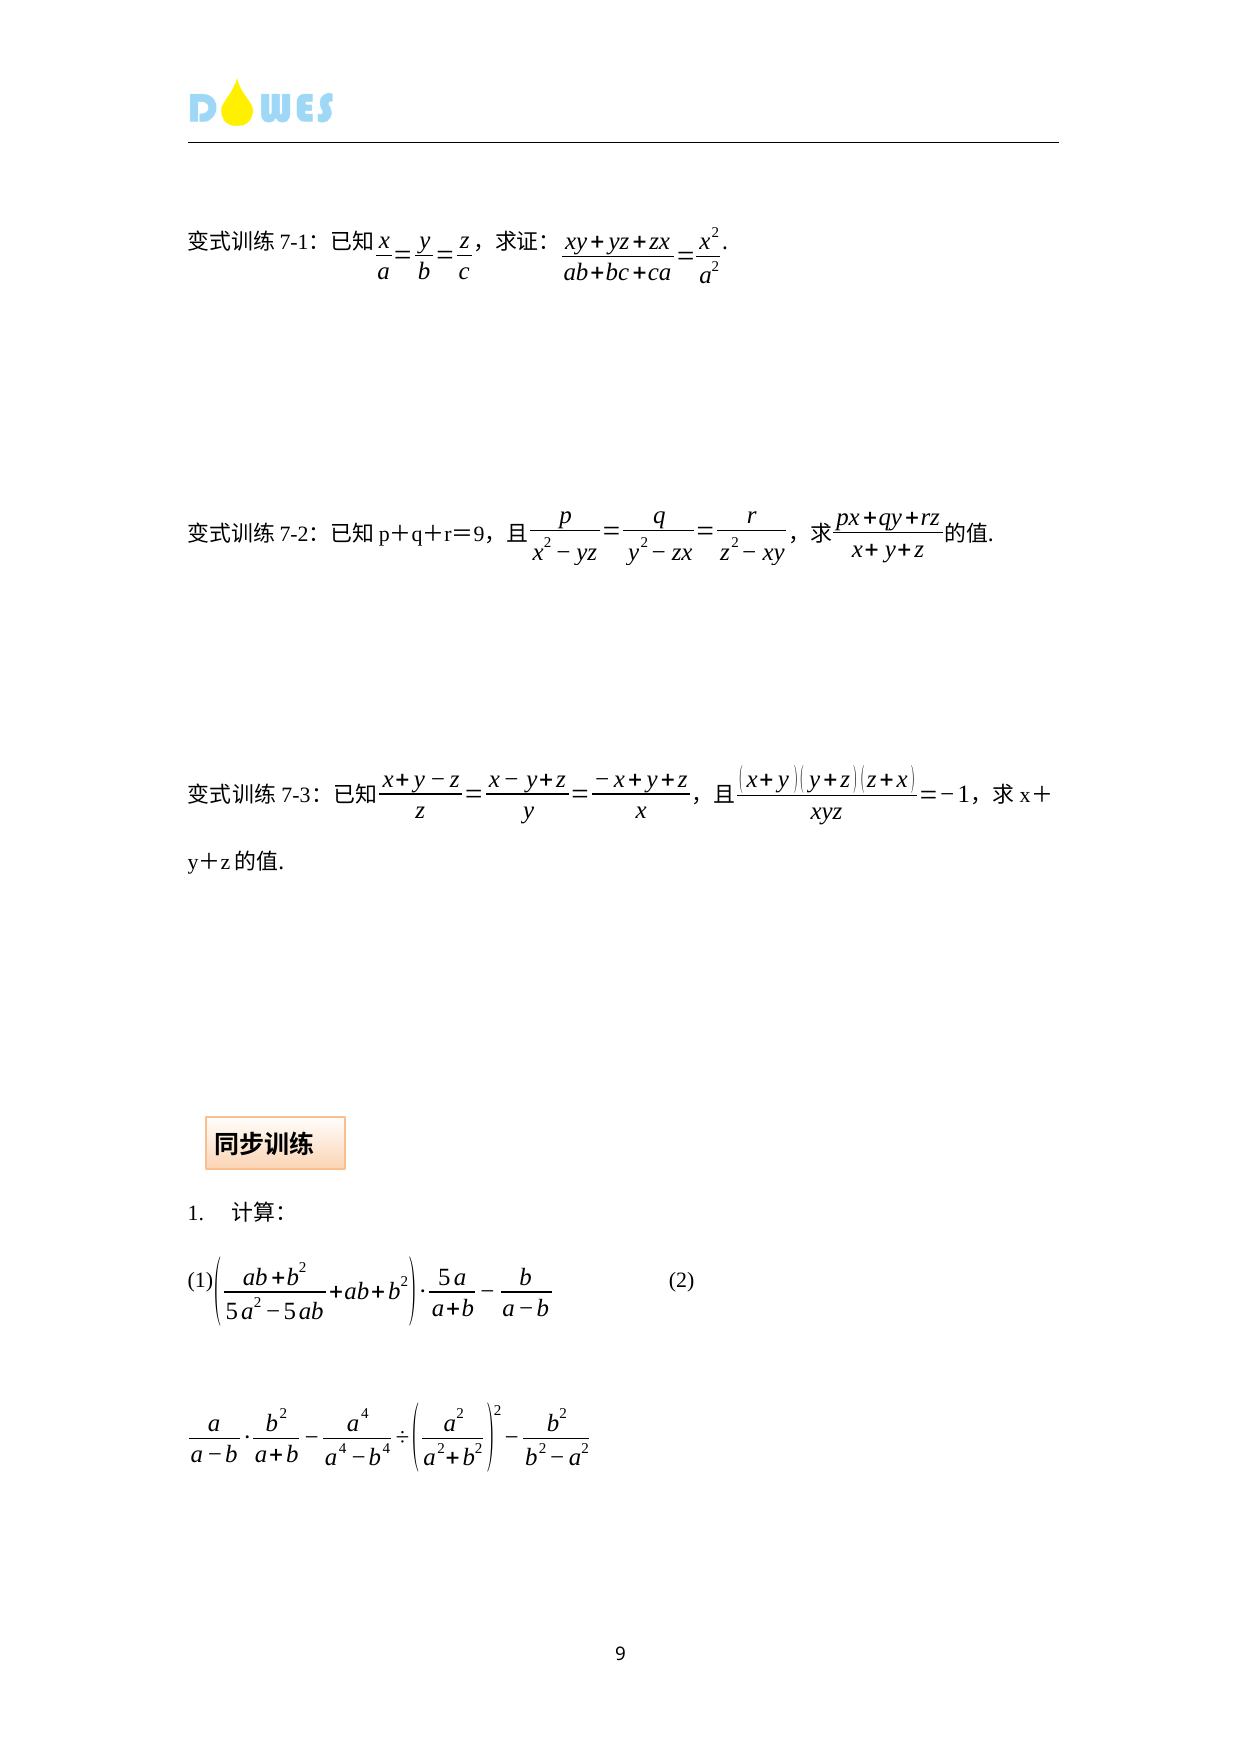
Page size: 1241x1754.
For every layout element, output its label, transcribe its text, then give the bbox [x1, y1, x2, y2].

picture [178, 71, 346, 139]
list 计算： [187, 1195, 1053, 1227]
text 变式训练7-2：已知p＋q＋r＝9，且，求的值. [187, 501, 1053, 566]
text 变式训练7-1：已知，求证：. [187, 207, 1053, 304]
text (1) (2) [187, 1243, 1053, 1487]
text 变式训练7-3：已知，且，求x＋y＋z的值. [187, 762, 1053, 876]
